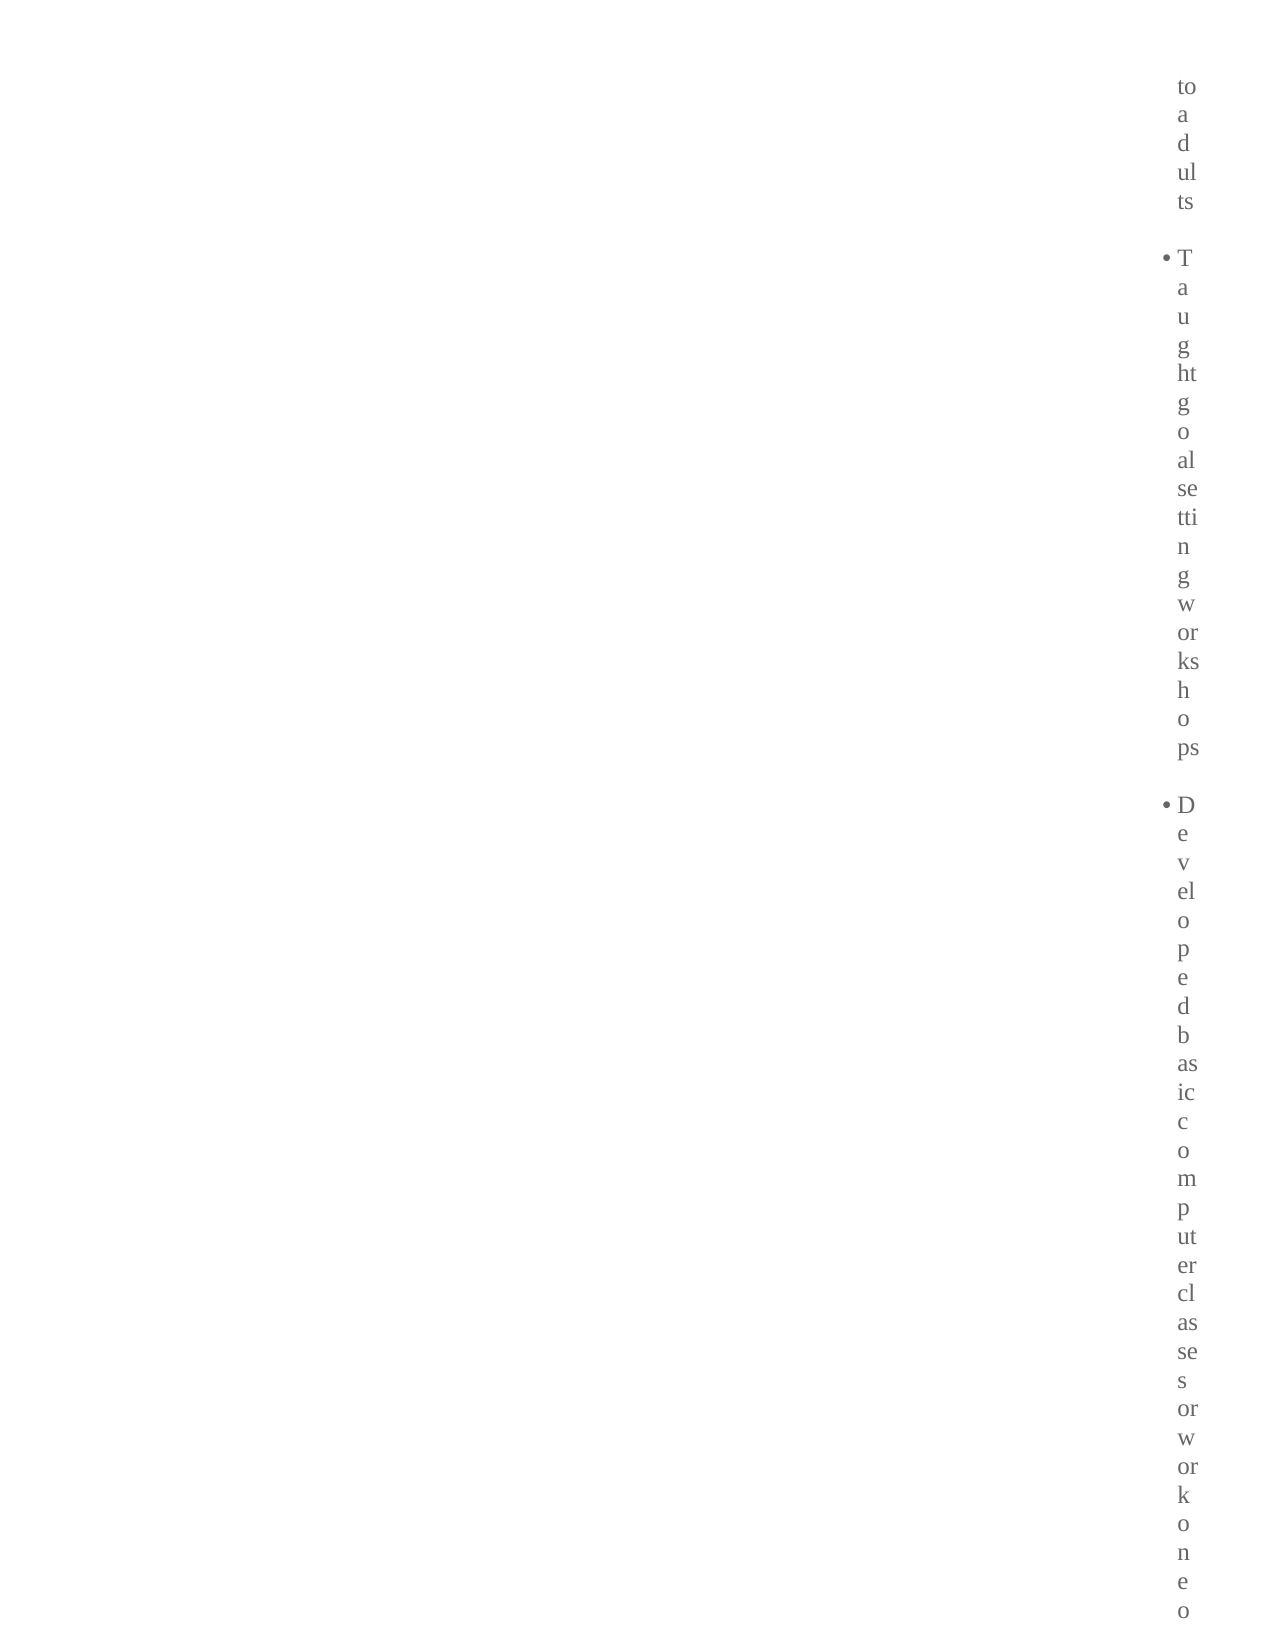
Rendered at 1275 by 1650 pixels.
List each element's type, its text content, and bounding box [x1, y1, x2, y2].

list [1162, 790, 1200, 1623]
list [1162, 71, 1200, 214]
list Taught goal setting workshops [1162, 243, 1200, 761]
